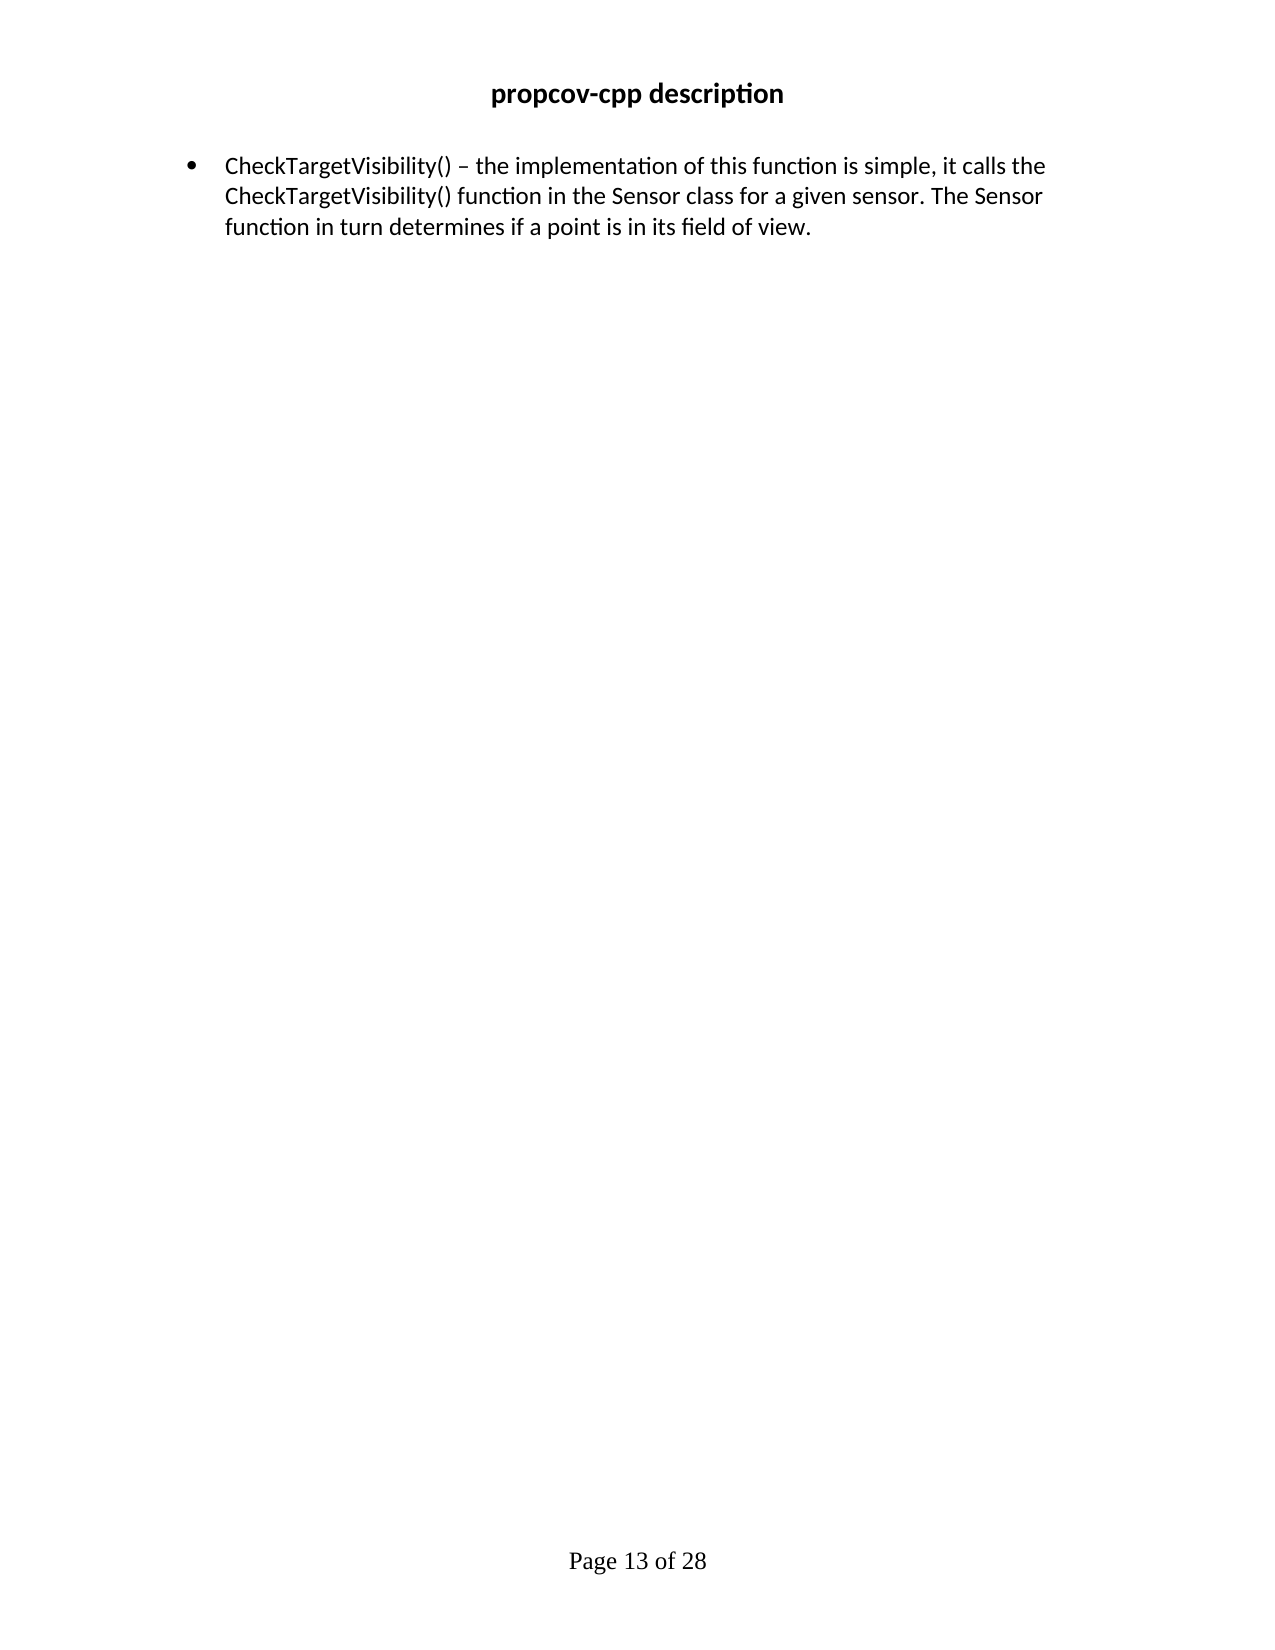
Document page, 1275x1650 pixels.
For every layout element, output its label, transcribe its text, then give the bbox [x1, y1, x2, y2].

list CheckTargetVisibility() – the implementation of this function is simple, it calls the CheckTargetVisibility() function in the Sensor class for a given sensor. The Sensor function in turn determines if a point is in its field of view. [187, 150, 1125, 242]
